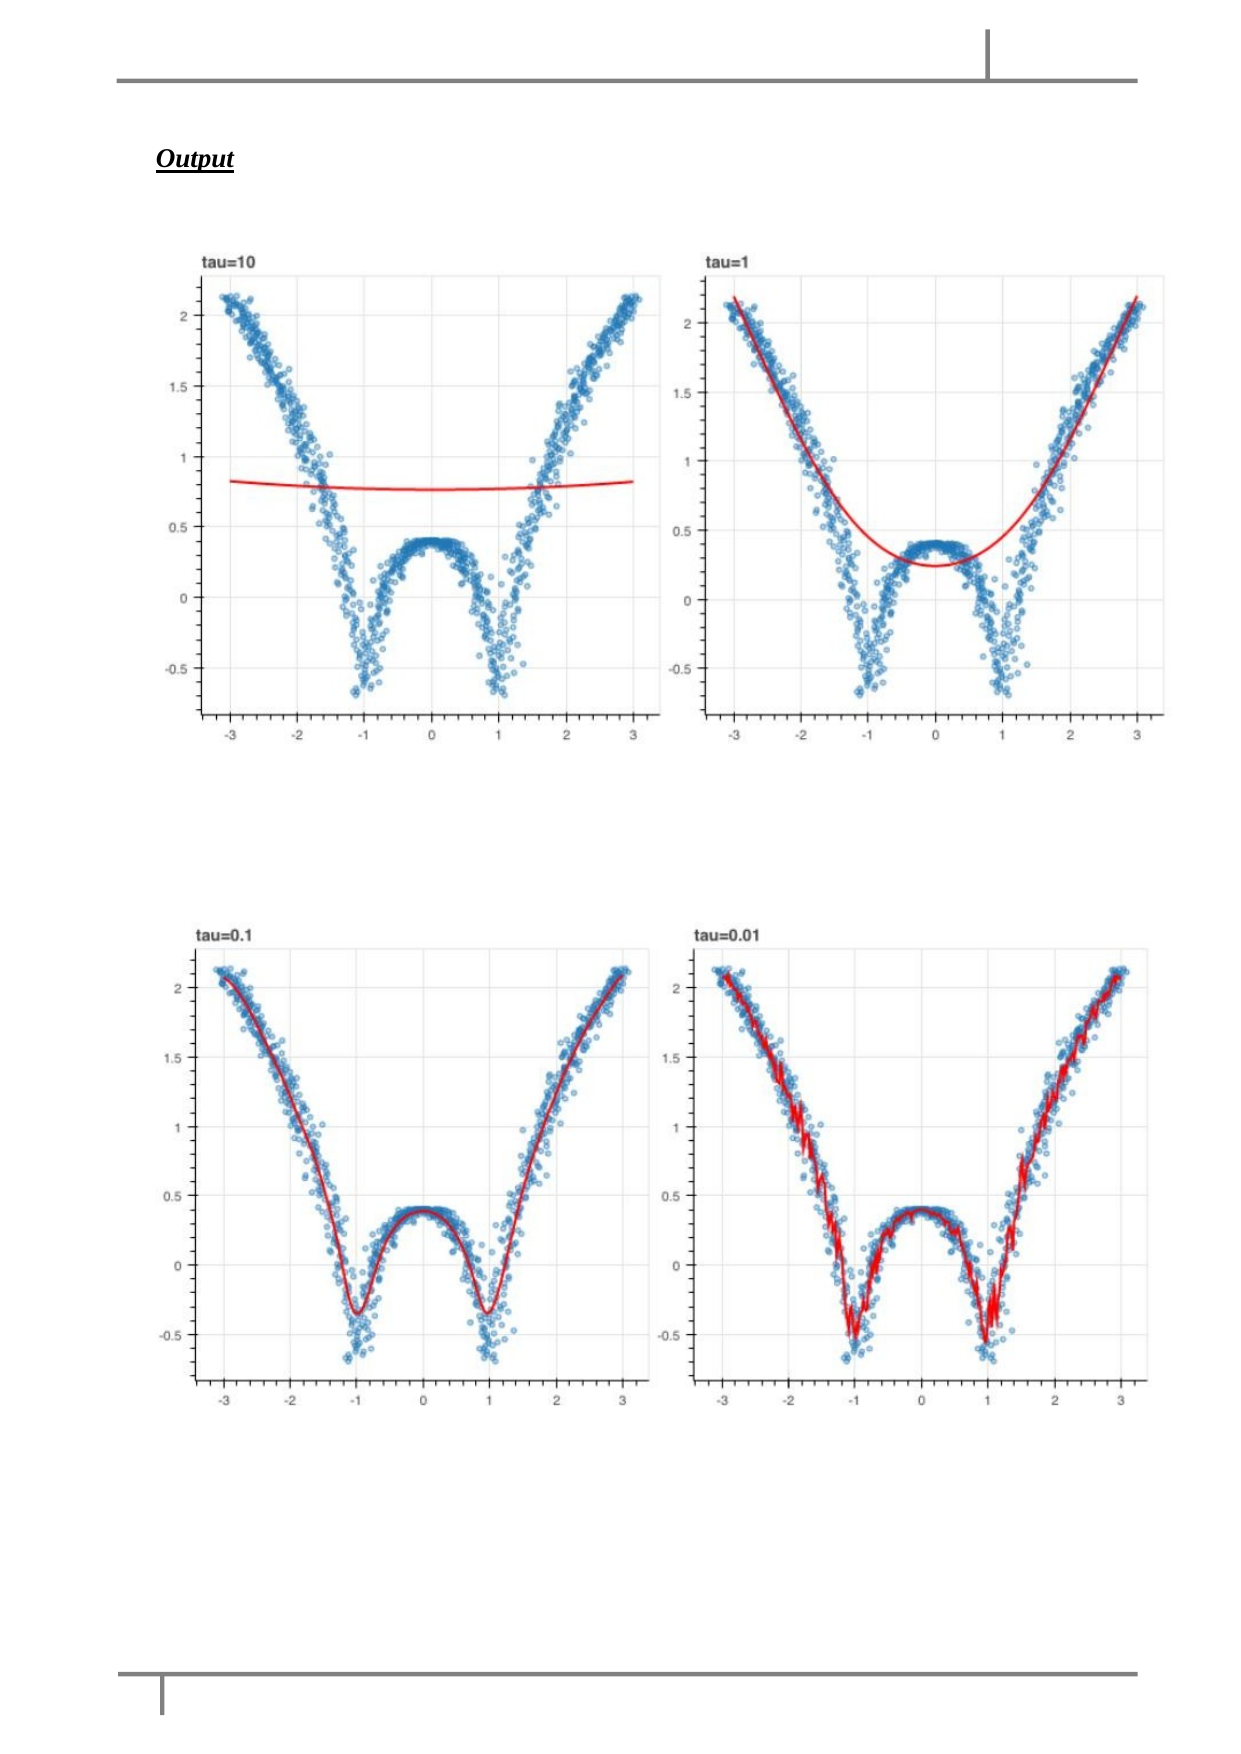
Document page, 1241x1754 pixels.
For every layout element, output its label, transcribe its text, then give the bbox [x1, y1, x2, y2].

subtitle Output [156, 142, 1215, 174]
picture [164, 252, 1172, 744]
picture [155, 922, 1152, 1406]
